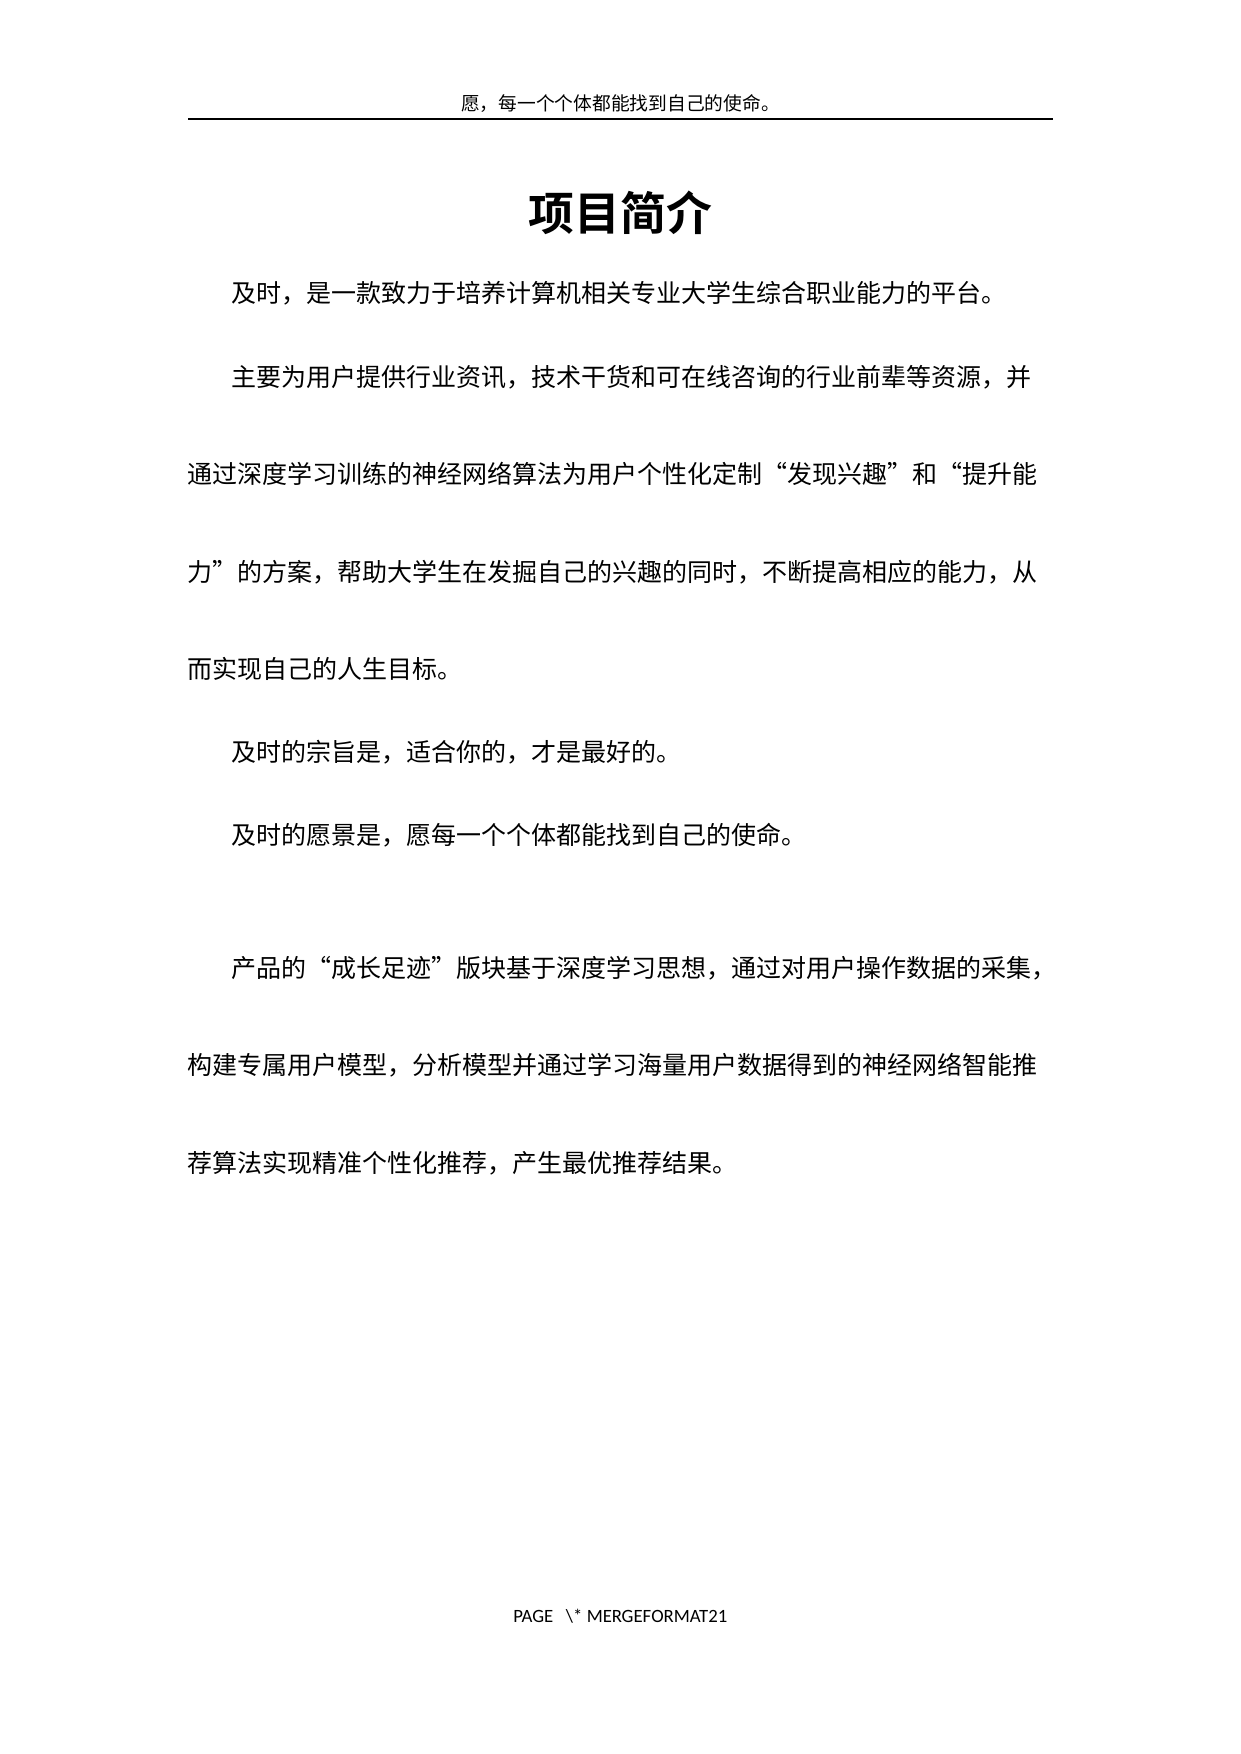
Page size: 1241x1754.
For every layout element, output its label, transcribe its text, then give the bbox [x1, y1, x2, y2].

text 项目简介 [187, 162, 1053, 259]
text 主要为用户提供行业资讯，技术干货和可在线咨询的行业前辈等资源，并通过深度学习训练的神经网络算法为用户个性化定制“发现兴趣”和“提升能力”的方案，帮助大学生在发掘自己的兴趣的同时，不断提高相应的能力，从而实现自己的人生目标。 [187, 343, 1053, 700]
text 及时的愿景是，愿每一个个体都能找到自己的使命。 [187, 801, 1053, 866]
text 产品的“成长足迹”版块基于深度学习思想，通过对用户操作数据的采集，构建专属用户模型，分析模型并通过学习海量用户数据得到的神经网络智能推荐算法实现精准个性化推荐，产生最优推荐结果。 [187, 934, 1053, 1194]
text 及时，是一款致力于培养计算机相关专业大学生综合职业能力的平台。 [187, 259, 1053, 324]
text 及时的宗旨是，适合你的，才是最好的。 [187, 718, 1053, 783]
